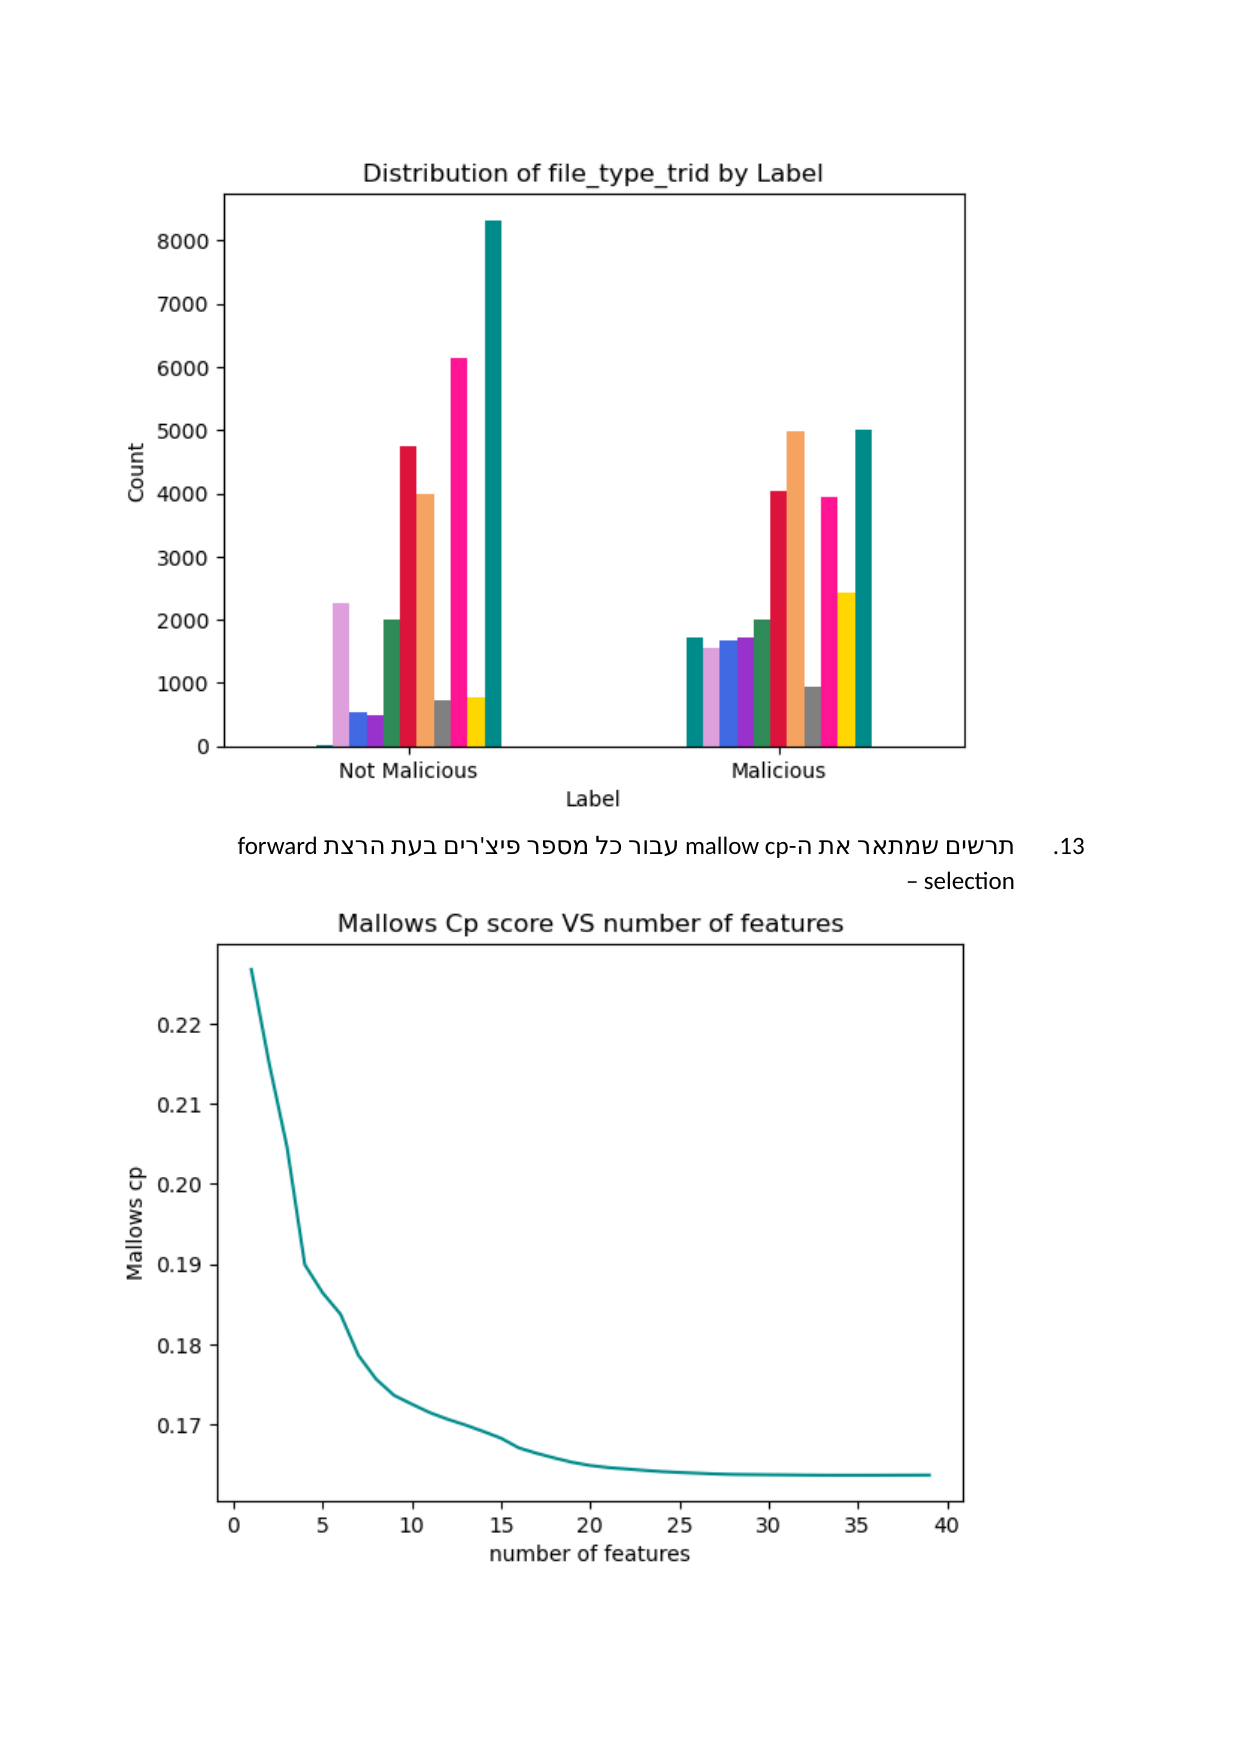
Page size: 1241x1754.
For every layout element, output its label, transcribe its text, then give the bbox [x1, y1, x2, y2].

list תרשים שמתאר את ה-mallow cp עבור כל מספר פיצ'רים בעת הרצת forward selection – [187, 830, 1053, 895]
picture [112, 900, 978, 1581]
picture [112, 150, 978, 826]
